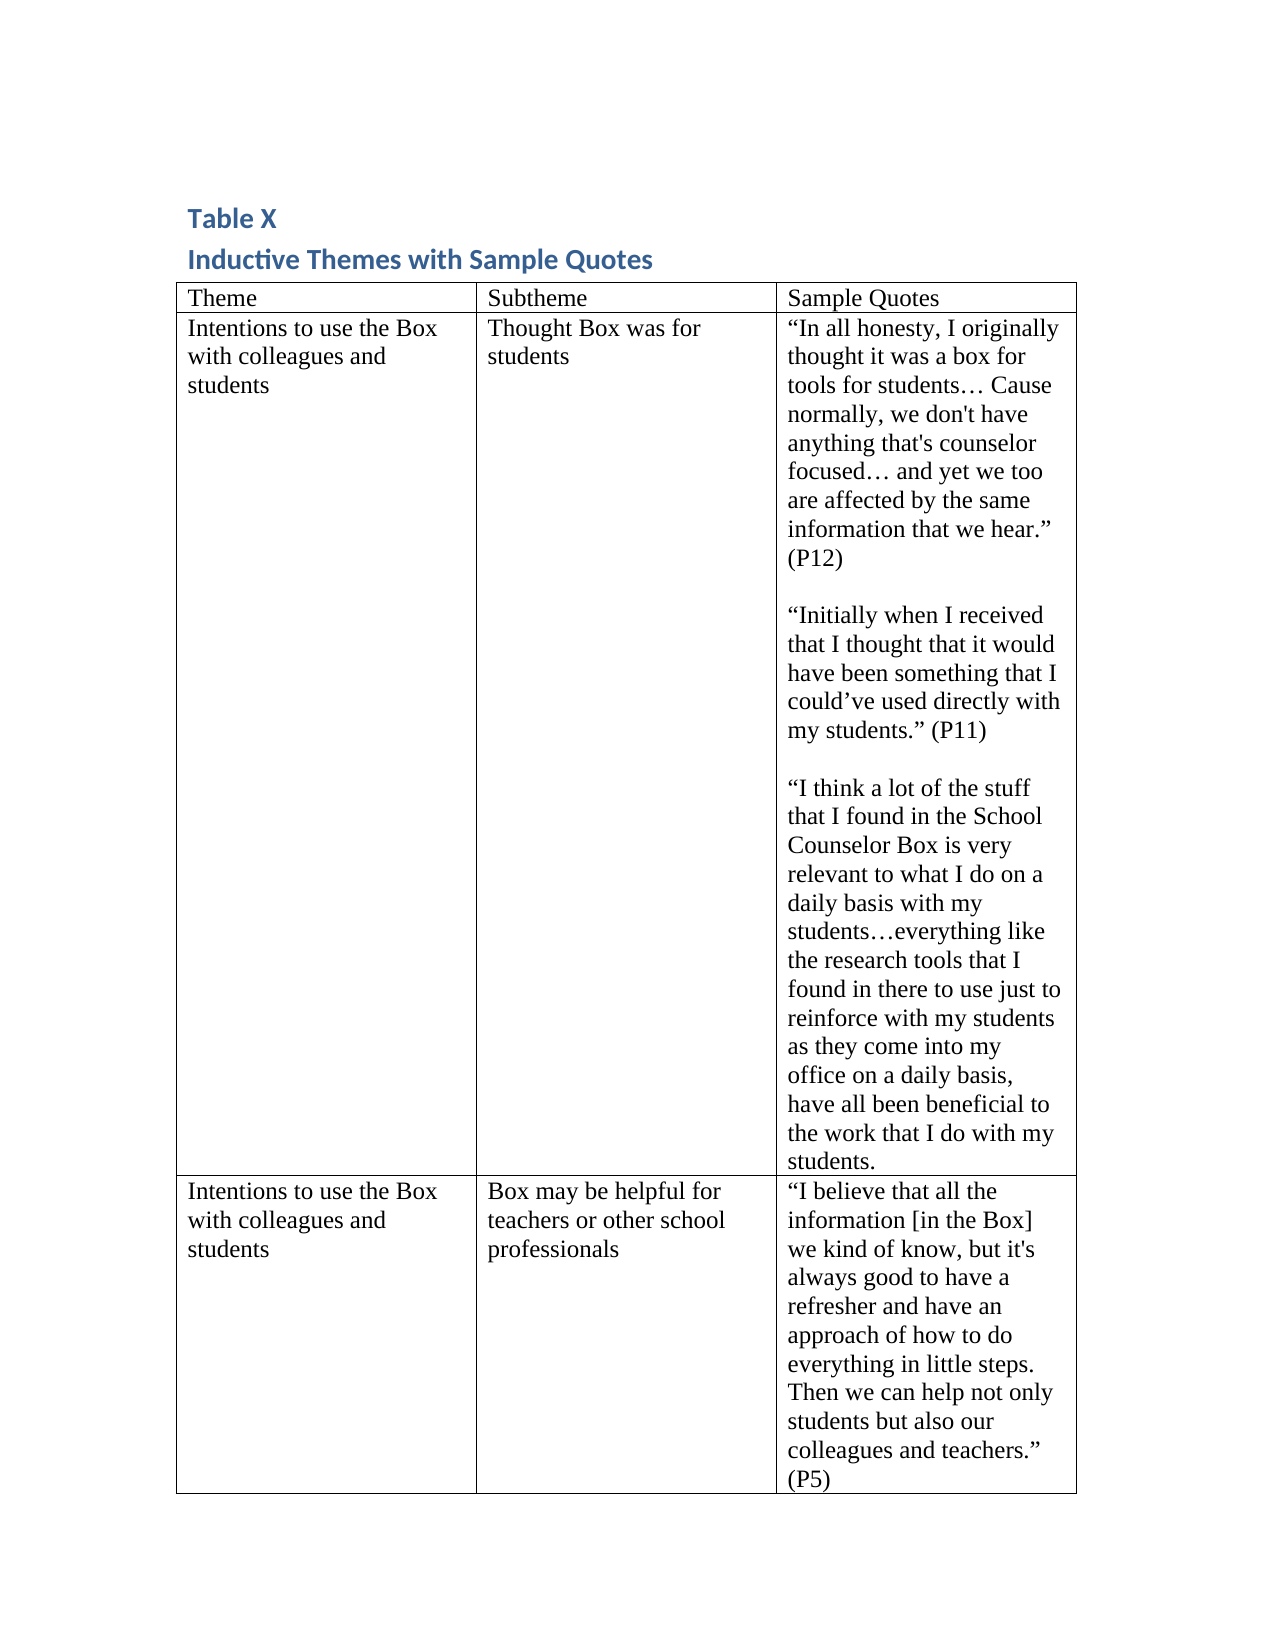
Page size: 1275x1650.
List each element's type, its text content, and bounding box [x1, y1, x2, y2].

table_cell “In all honesty, I originally thought it was a box for tools for students… Cause normally, we don't have anything that's counselor focused… and yet we too are affected by the same information that we hear.” (P12) “Initially when I received that I thought that it would have been something that I could’ve used directly with my students.” (P11) “I think a lot of the stuff that I found in the School Counselor Box is very relevant to what I do on a daily basis with my students…everything like the research tools that I found in there to use just to reinforce with my students as they come into my office on a daily basis, have all been beneficial to the work that I do with my students. [777, 313, 1076, 1175]
subtitle Table X Inductive Themes with Sample Quotes [187, 200, 1087, 277]
table_cell Thought Box was for students [477, 313, 776, 1175]
table_header Subtheme [477, 283, 776, 312]
table_cell Intentions to use the Box with colleagues and students [177, 313, 476, 1175]
table_header Theme [177, 283, 476, 312]
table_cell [177, 1176, 476, 1492]
table_header Sample Quotes [777, 283, 1076, 312]
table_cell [777, 1176, 1076, 1492]
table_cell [477, 1176, 776, 1492]
